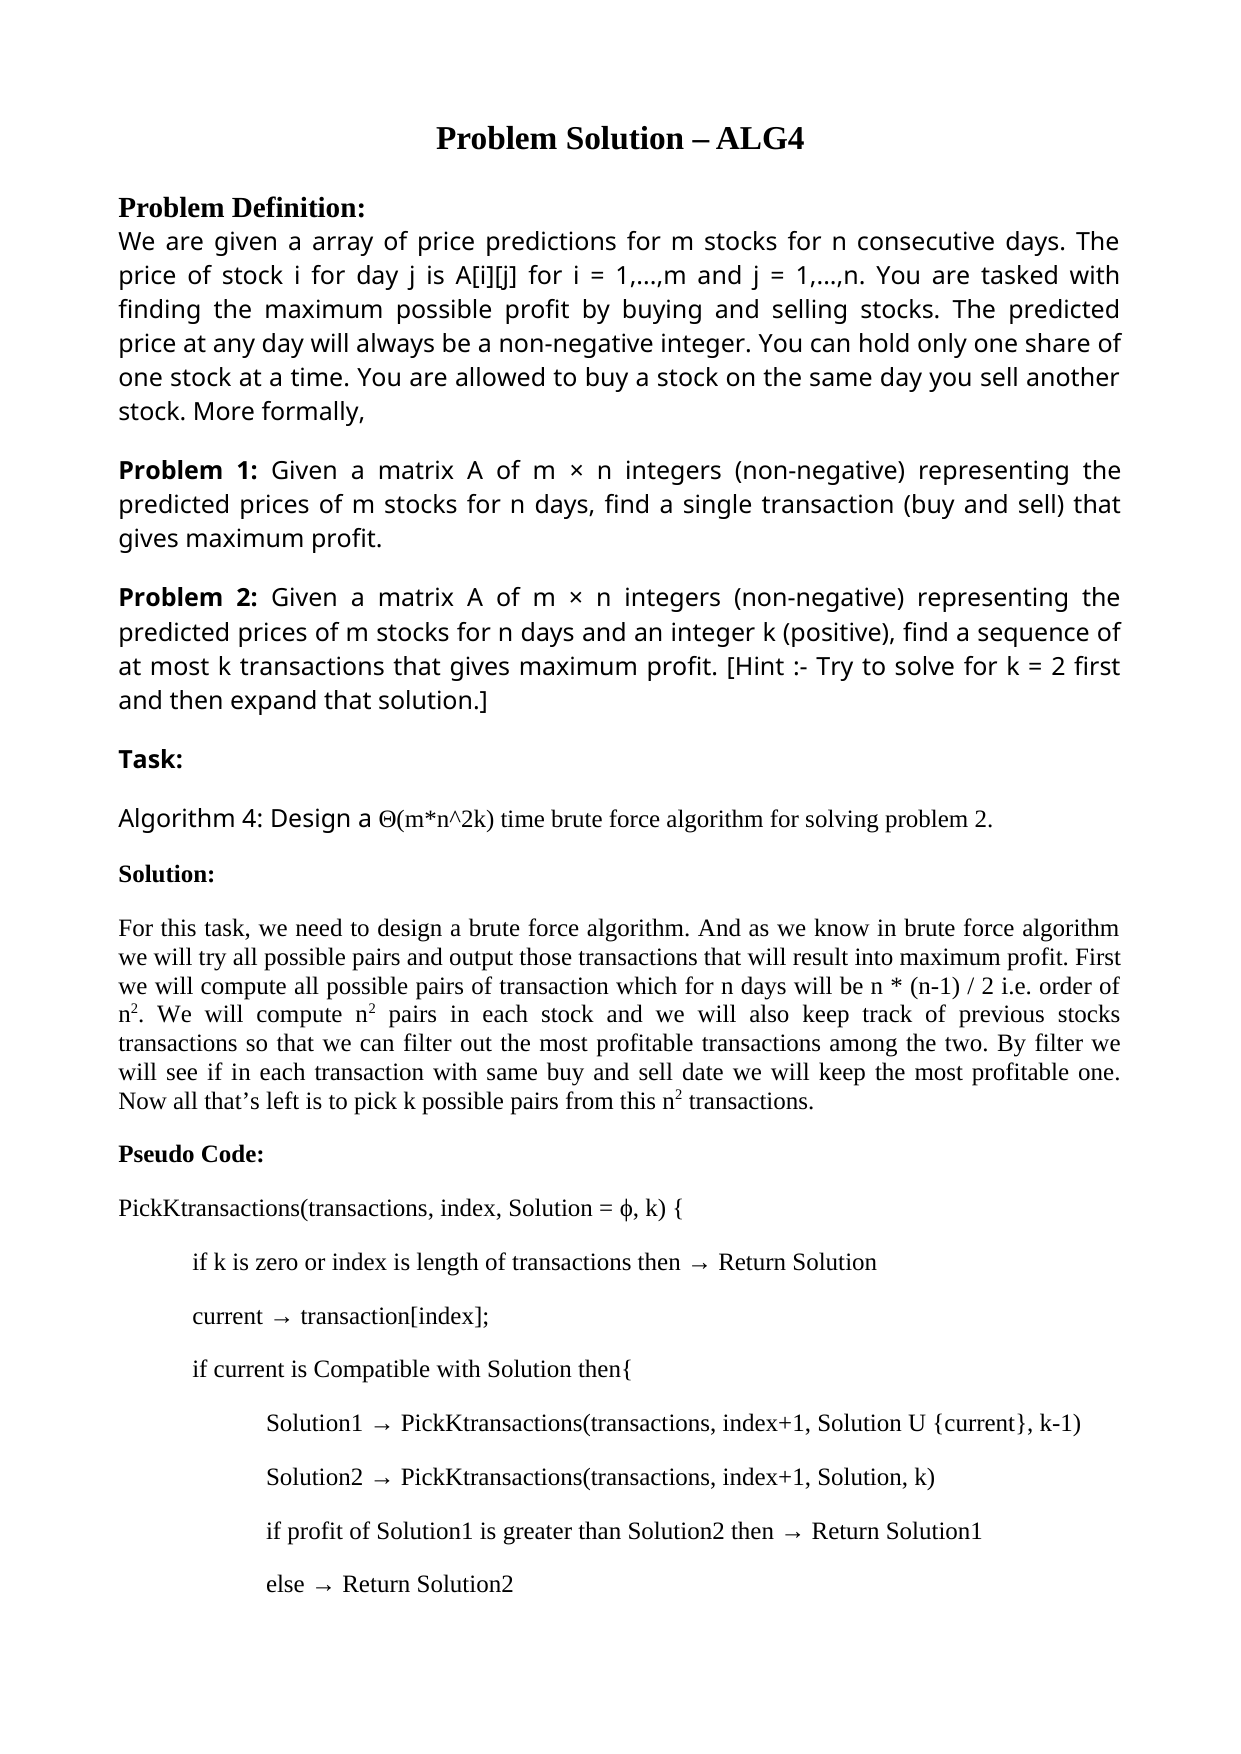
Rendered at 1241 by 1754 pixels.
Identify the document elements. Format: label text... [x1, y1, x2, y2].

text Problem Definition: [118, 190, 1122, 223]
text We are given a array of price predictions for m stocks for n consecutive days. The price of stock i for day j is A[i][j] for i = 1,...,m and j = 1,...,n. You are tasked with finding the maximum possible profit by buying and selling stocks. The predicted price at any day will always be a non-negative integer. You can hold only one share of one stock at a time. You are allowed to buy a stock on the same day you sell another stock. More formally, [118, 223, 1122, 428]
text Algorithm 4: Design a Θ(m*n^2k) time brute force algorithm for solving problem 2. [118, 800, 1122, 834]
text Problem 1: Given a matrix A of m × n integers (non-negative) representing the predicted prices of m stocks for n days, find a single transaction (buy and sell) that gives maximum profit. [118, 453, 1122, 555]
text Solution2 → PickKtransactions(transactions, index+1, Solution, k) [118, 1462, 1122, 1491]
text Problem Solution – ALG4 [118, 118, 1122, 156]
text else → Return Solution2 [118, 1569, 1122, 1598]
text if current is Compatible with Solution then{ [118, 1354, 1122, 1383]
text Solution1 → PickKtransactions(transactions, index+1, Solution U {current}, k-1) [118, 1408, 1122, 1437]
text For this task, we need to design a brute force algorithm. And as we know in brute force algorithm we will try all possible pairs and output those transactions that will result into maximum profit. First we will compute all possible pairs of transaction which for n days will be n * (n-1) / 2 i.e. order of n2. We will compute n2 pairs in each stock and we will also keep track of previous stocks transactions so that we can filter out the most profitable transactions among the two. By filter we will see if in each transaction with same buy and sell date we will keep the most profitable one. Now all that’s left is to pick k possible pairs from this n2 transactions. [118, 913, 1122, 1114]
text Task: [118, 741, 1122, 775]
text current → transaction[index]; [118, 1301, 1122, 1329]
text Problem 2: Given a matrix A of m × n integers (non-negative) representing the predicted prices of m stocks for n days and an integer k (positive), find a sequence of at most k transactions that gives maximum profit. [Hint :- Try to solve for k = 2 first and then expand that solution.] [118, 580, 1122, 716]
text Solution: [118, 859, 1122, 888]
text if k is zero or index is length of transactions then → Return Solution [118, 1247, 1122, 1276]
text PickKtransactions(transactions, index, Solution = ϕ, k) { [118, 1193, 1122, 1222]
text Pseudo Code: [118, 1139, 1122, 1168]
text if profit of Solution1 is greater than Solution2 then → Return Solution1 [118, 1516, 1122, 1544]
